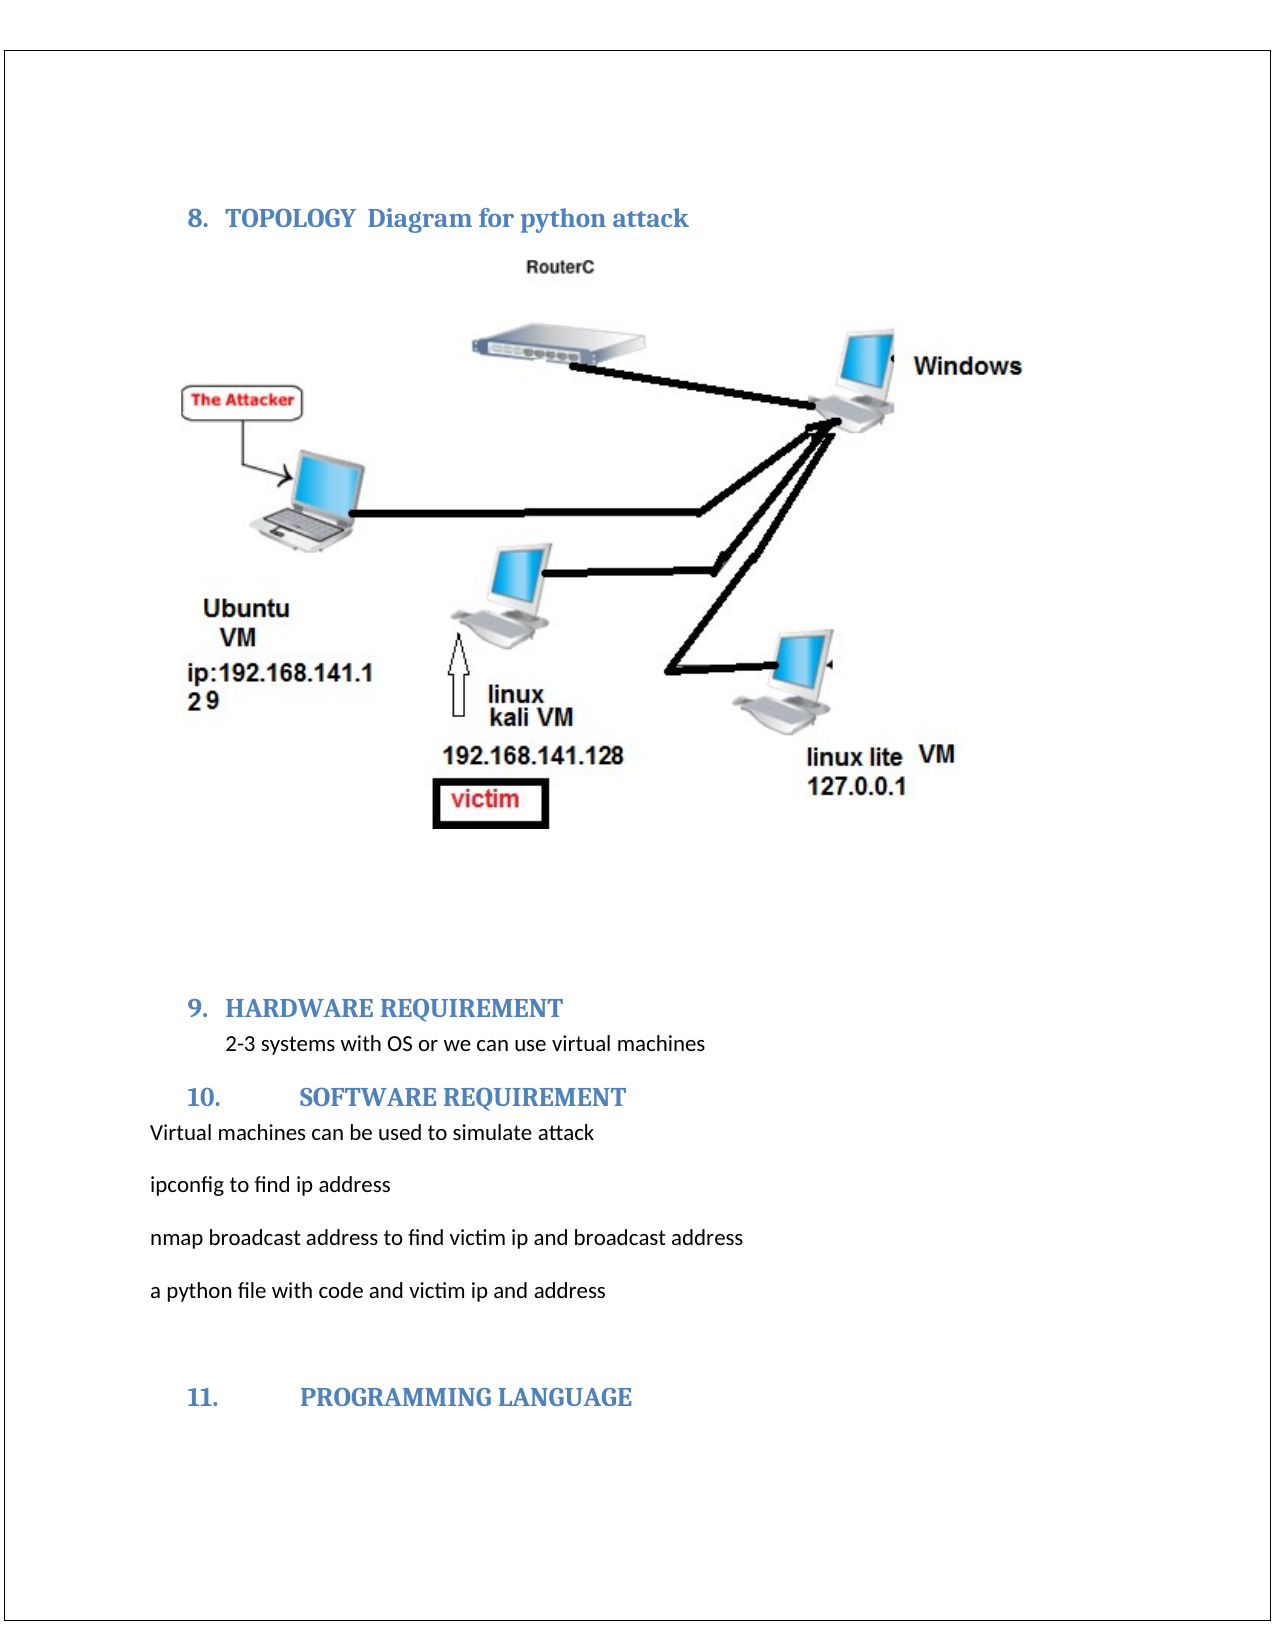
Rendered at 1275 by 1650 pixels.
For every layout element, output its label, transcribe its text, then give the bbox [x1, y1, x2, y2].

subtitle PROGRAMMING LANGUAGE [187, 1382, 1270, 1413]
text nmap broadcast address to find victim ip and broadcast address a python file with code and victim ip and address [150, 1223, 747, 1305]
subtitle HARDWARE REQUIREMENT [187, 993, 1270, 1024]
text Virtual machines can be used to simulate attack ipconfig to find ip address [150, 1118, 619, 1199]
text 2-3 systems with OS or we can use virtual machines [225, 1029, 1270, 1057]
subtitle TOPOLOGY Diagram for python attack [187, 203, 1270, 234]
picture [180, 260, 1023, 829]
subtitle SOFTWARE REQUIREMENT [187, 1082, 1270, 1113]
